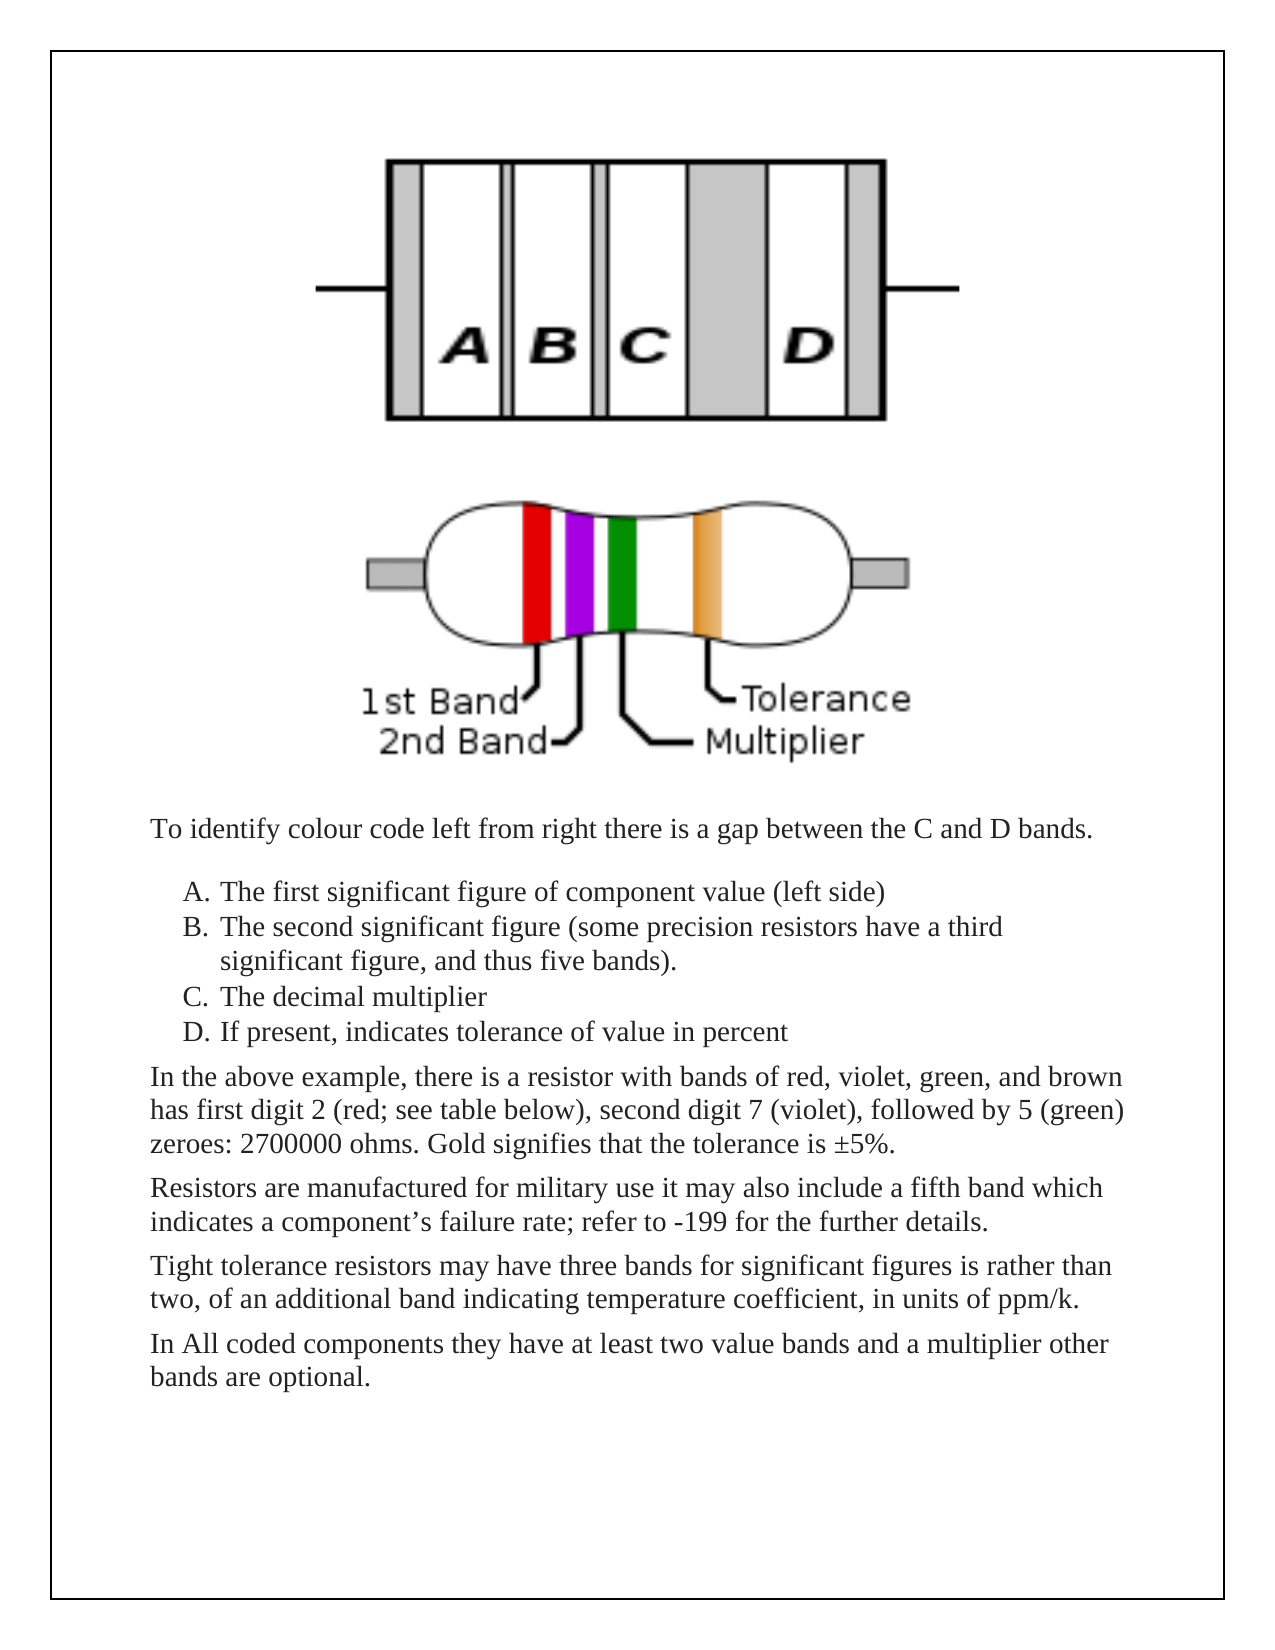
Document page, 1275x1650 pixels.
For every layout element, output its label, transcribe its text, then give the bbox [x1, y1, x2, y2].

text To identify colour code left from right there is a gap between the C and D bands. [150, 811, 1125, 844]
list The decimal multiplier [182, 979, 1125, 1012]
list The second significant figure (some precision resistors have a third significant figure, and thus five bands). [182, 909, 1125, 976]
list If present, indicates tolerance of value in percent [182, 1014, 1125, 1048]
picture [353, 445, 922, 786]
text In All coded components they have at least two value bands and a multiplier other bands are optional. [150, 1326, 1125, 1393]
text Tight tolerance resistors may have three bands for significant figures is rather than two, of an additional band indicating temperature coefficient, in units of ppm/k. [150, 1248, 1125, 1315]
text In the above example, there is a resistor with bands of red, violet, green, and brown has first digit 2 (red; see table below), second digit 7 (violet), followed by 5 (green) zeroes: 2700000 ohms. Gold signifies that the tolerance is ±5%. [150, 1059, 1125, 1159]
picture [315, 150, 960, 433]
list The first significant figure of component value (left side) [182, 874, 1125, 907]
text Resistors are manufactured for military use it may also include a fifth band which indicates a component’s failure rate; refer to -199 for the further details. [150, 1170, 1125, 1237]
